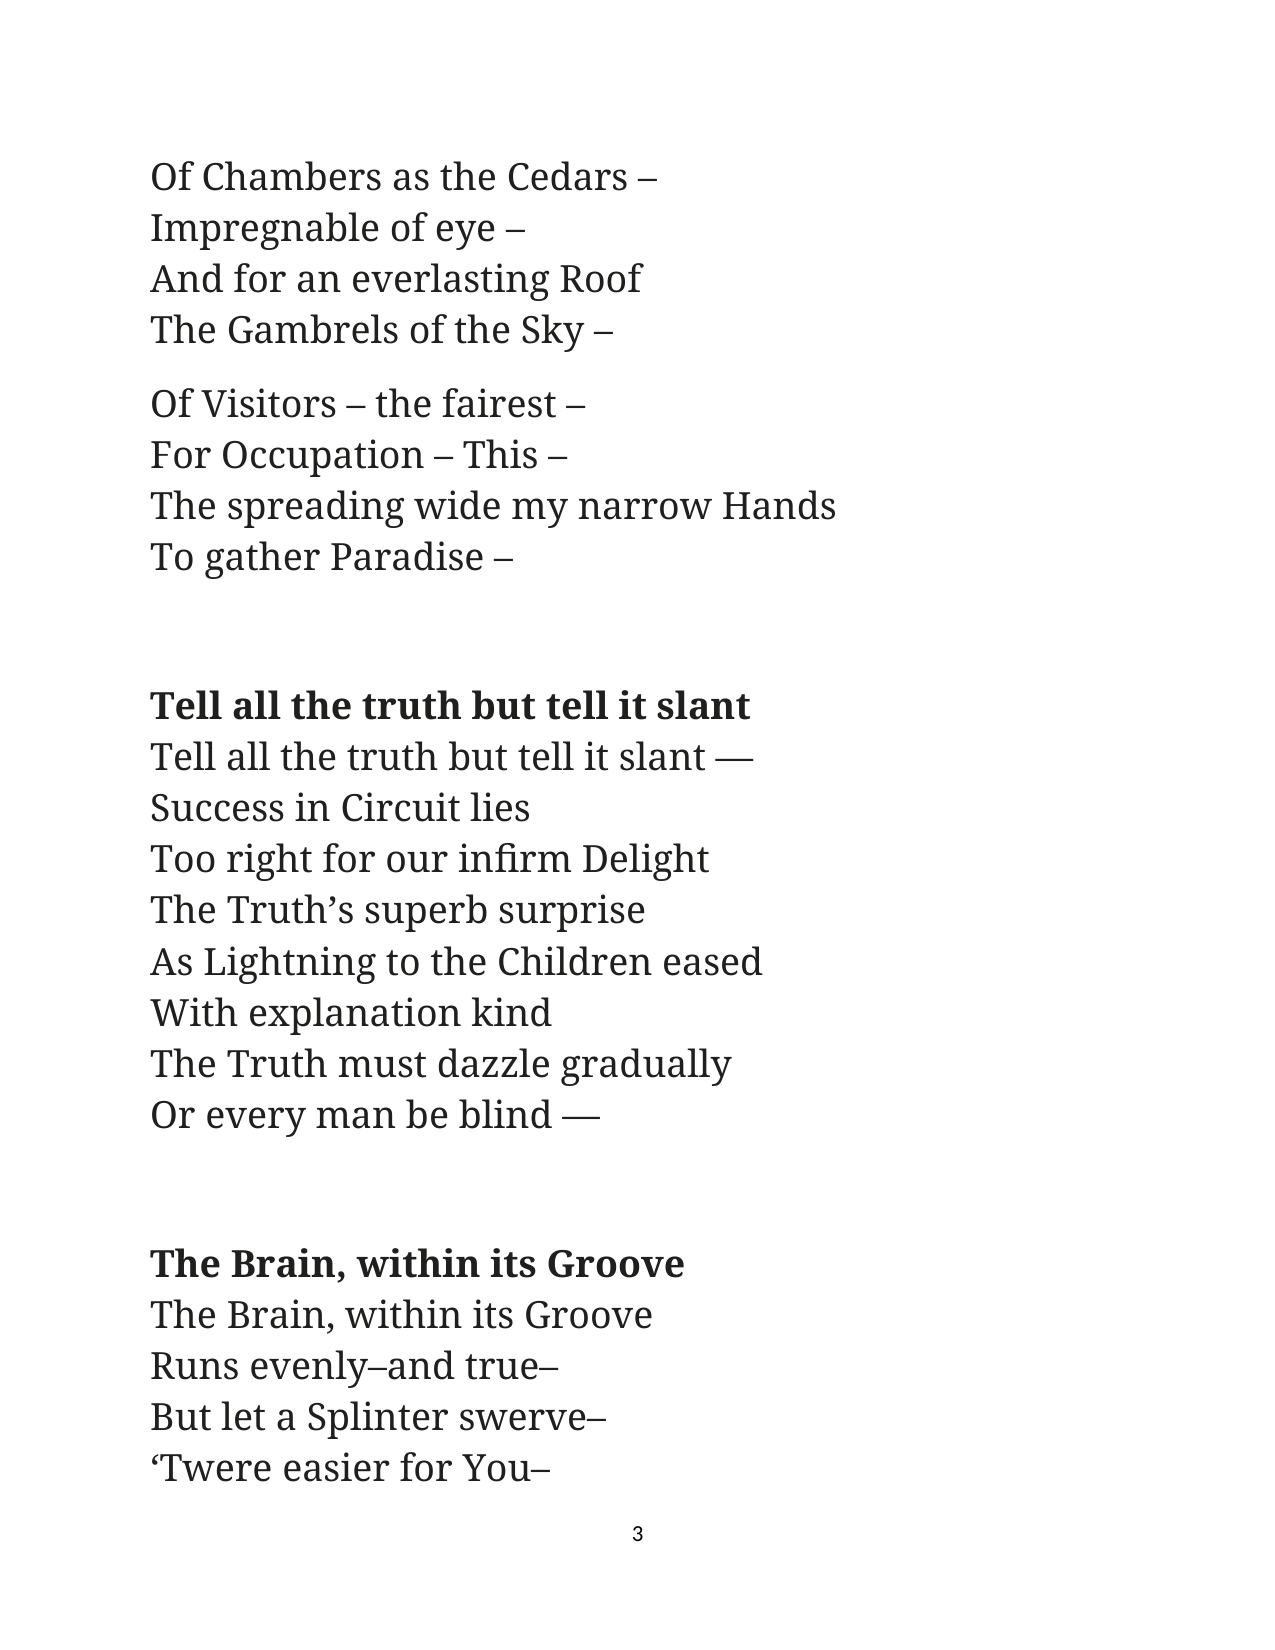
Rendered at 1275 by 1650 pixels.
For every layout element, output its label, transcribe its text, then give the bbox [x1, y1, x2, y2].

text The Brain, within its Groove Runs evenly–and true– But let a Splinter swerve– ‘Twere easier for You– [150, 1288, 1125, 1492]
text Tell all the truth but tell it slant [150, 680, 1125, 731]
text The Brain, within its Groove [150, 1237, 1125, 1288]
text Tell all the truth but tell it slant — Success in Circuit lies Too right for our infirm Delight The Truth’s superb surprise As Lightning to the Children eased With explanation kind The Truth must dazzle gradually Or every man be blind — [150, 731, 1125, 1139]
text Of Chambers as the Cedars – Impregnable of eye – And for an everlasting Roof The Gambrels of the Sky – [150, 150, 1125, 354]
text Of Visitors – the fairest – For Occupation – This – The spreading wide my narrow Hands To gather Paradise – [150, 378, 1125, 582]
